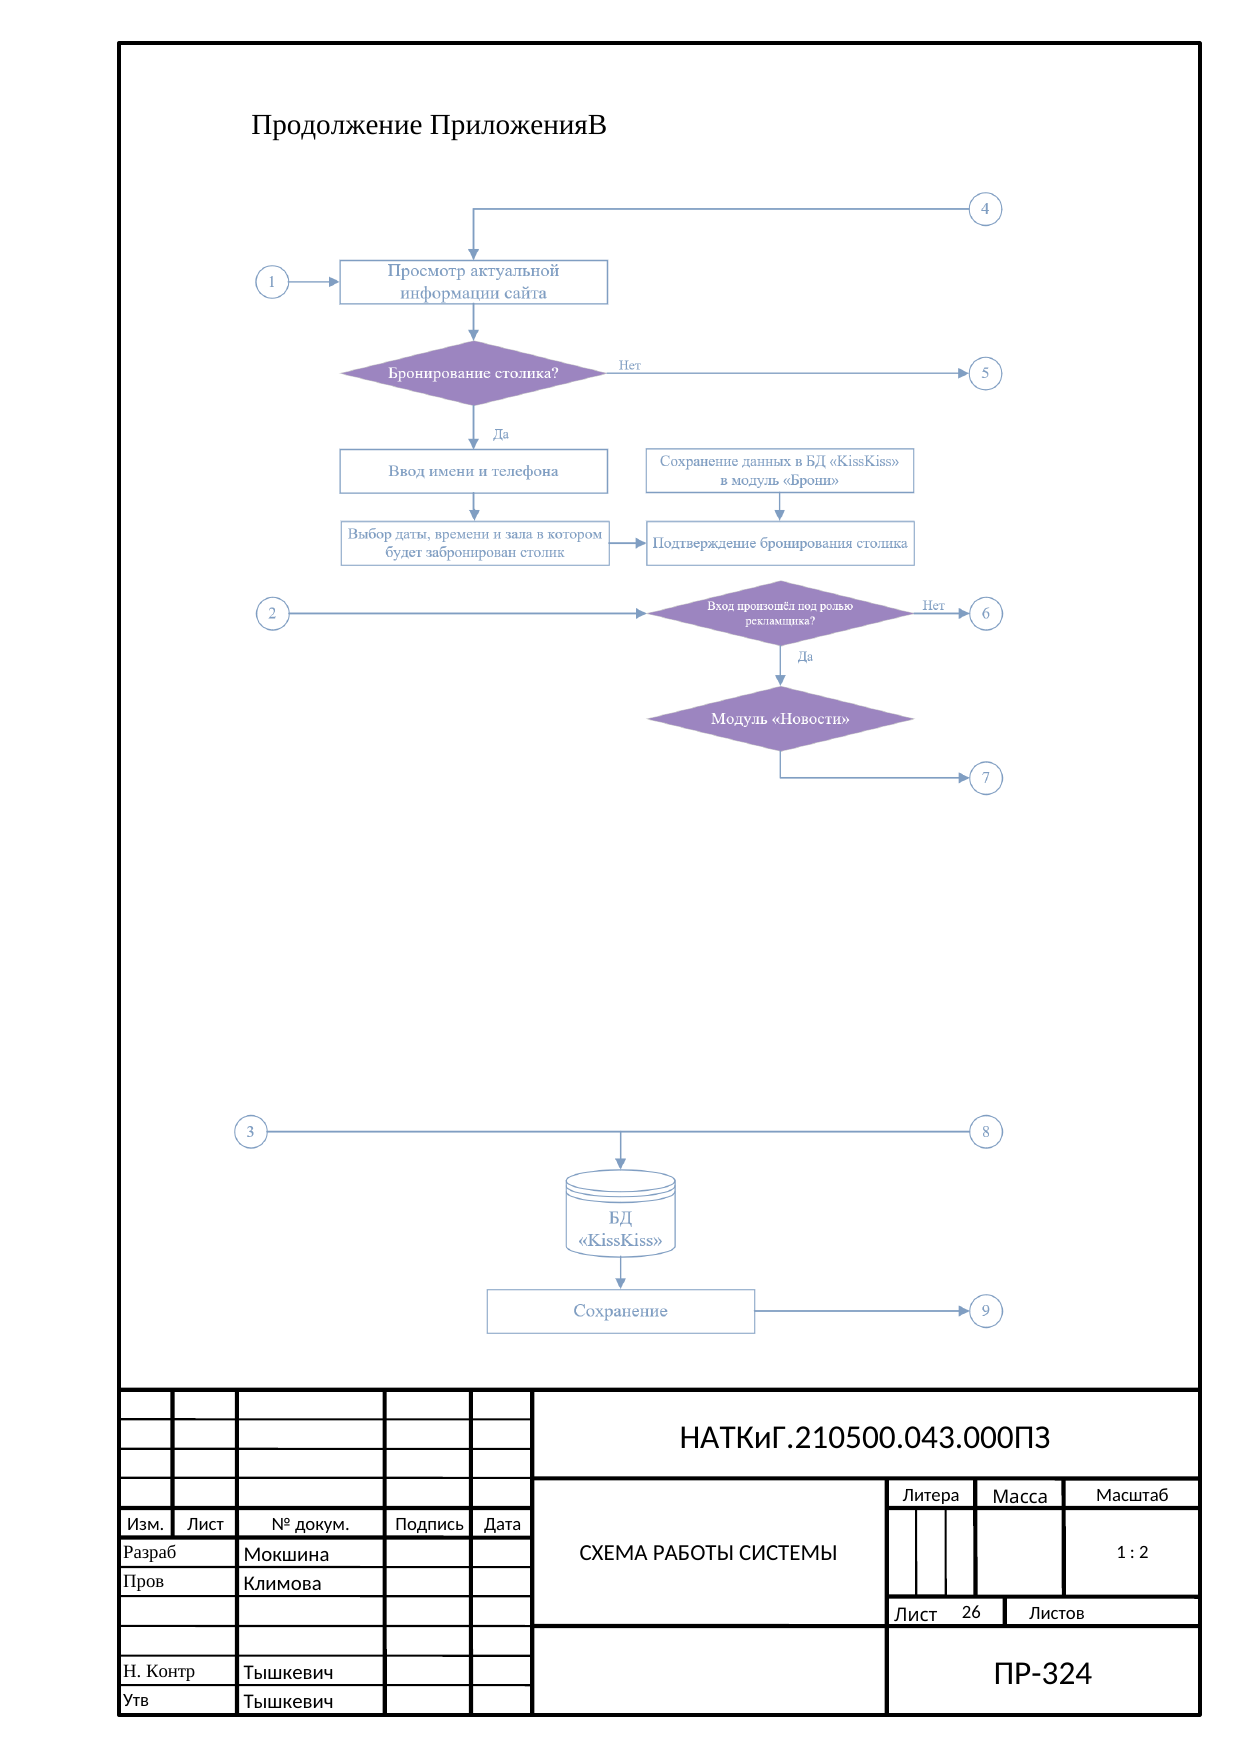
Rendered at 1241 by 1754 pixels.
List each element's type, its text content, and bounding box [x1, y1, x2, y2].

picture [201, 141, 1054, 1355]
text Продолжение ПриложенияВ [177, 107, 1152, 141]
